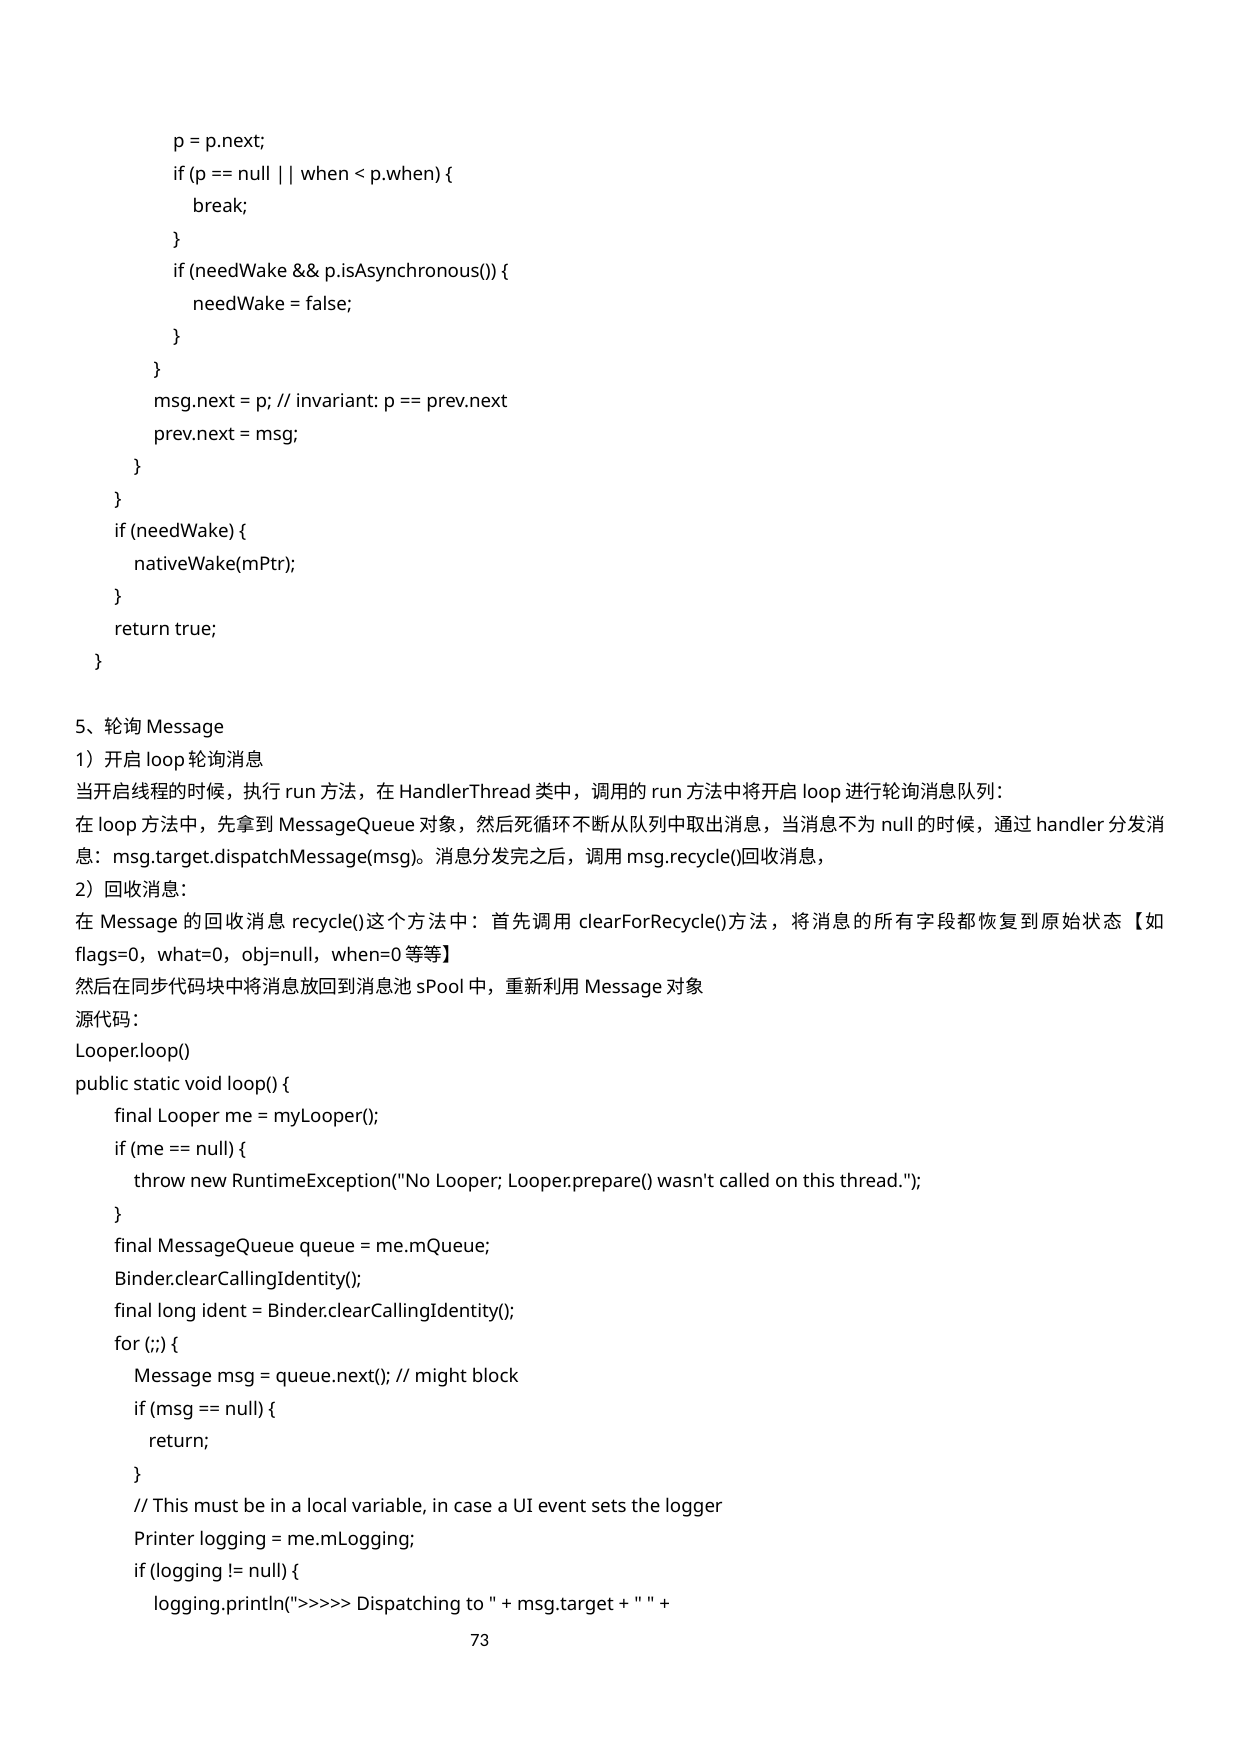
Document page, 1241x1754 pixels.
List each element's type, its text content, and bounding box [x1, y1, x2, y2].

text logging.println(">>>>> Dispatching to " + msg.target + " " + [75, 1587, 1165, 1619]
text } [75, 449, 1165, 482]
text 2）回收消息： [75, 872, 1165, 904]
text p = p.next; [75, 124, 1165, 157]
text Binder.clearCallingIdentity(); [75, 1262, 1165, 1294]
text if (needWake) { [75, 514, 1165, 547]
text } [75, 579, 1165, 612]
text 1）开启loop轮询消息 [75, 742, 1165, 774]
text for (;;) { [75, 1327, 1165, 1359]
text 当开启线程的时候，执行run方法，在HandlerThread类中，调用的run方法中将开启loop进行轮询消息队列： [75, 774, 1165, 807]
text prev.next = msg; [75, 417, 1165, 449]
text } [75, 1457, 1165, 1489]
text if (msg == null) { [75, 1392, 1165, 1424]
text needWake = false; [75, 287, 1165, 319]
text 5、轮询Message [75, 709, 1165, 742]
text } [75, 644, 1165, 677]
text return; [75, 1424, 1165, 1457]
text } [75, 482, 1165, 514]
text break; [75, 189, 1165, 222]
text if (needWake && p.isAsynchronous()) { [75, 254, 1165, 287]
text 然后在同步代码块中将消息放回到消息池sPool中，重新利用Message对象 [75, 969, 1165, 1002]
text final MessageQueue queue = me.mQueue; [75, 1229, 1165, 1262]
text return true; [75, 612, 1165, 644]
text final long ident = Binder.clearCallingIdentity(); [75, 1294, 1165, 1327]
text msg.next = p; // invariant: p == prev.next [75, 384, 1165, 417]
text public static void loop() { [75, 1067, 1165, 1099]
text Looper.loop() [75, 1034, 1165, 1067]
text } [75, 319, 1165, 352]
text } [75, 222, 1165, 254]
text 在Message的回收消息recycle()这个方法中：首先调用clearForRecycle()方法，将消息的所有字段都恢复到原始状态【如flags=0，what=0，obj=null，when=0等等】 [75, 904, 1165, 969]
text Message msg = queue.next(); // might block [75, 1359, 1165, 1392]
text 在loop方法中，先拿到MessageQueue对象，然后死循环不断从队列中取出消息，当消息不为null的时候，通过handler分发消息：msg.target.dispatchMessage(msg)。消息分发完之后，调用msg.recycle()回收消息， [75, 807, 1165, 872]
text final Looper me = myLooper(); [75, 1099, 1165, 1132]
text } [75, 352, 1165, 384]
text } [75, 1197, 1165, 1229]
text if (logging != null) { [75, 1554, 1165, 1587]
text if (me == null) { [75, 1132, 1165, 1164]
text nativeWake(mPtr); [75, 547, 1165, 579]
text Printer logging = me.mLogging; [75, 1522, 1165, 1554]
text 源代码： [75, 1002, 1165, 1034]
text if (p == null || when < p.when) { [75, 157, 1165, 189]
text throw new RuntimeException("No Looper; Looper.prepare() wasn't called on this thread."); [75, 1164, 1165, 1197]
text // This must be in a local variable, in case a UI event sets the logger [75, 1489, 1165, 1522]
